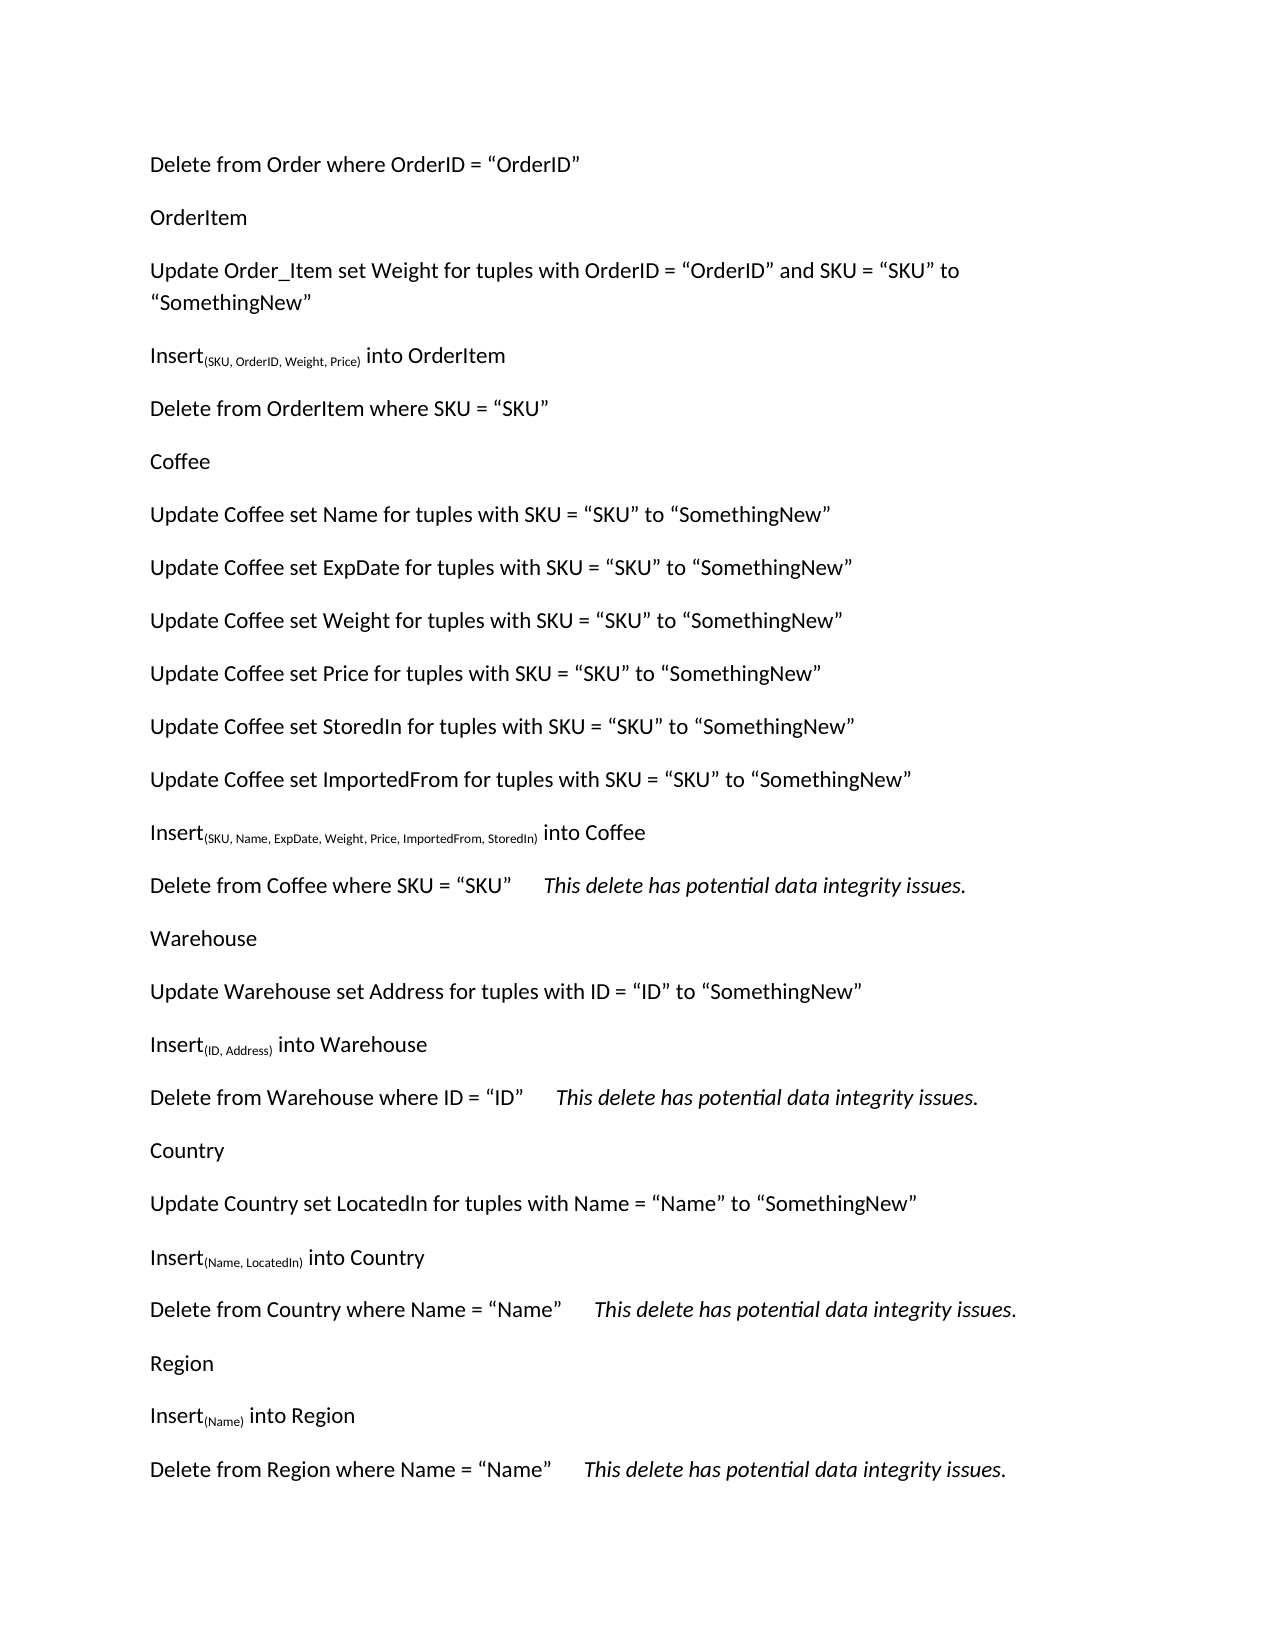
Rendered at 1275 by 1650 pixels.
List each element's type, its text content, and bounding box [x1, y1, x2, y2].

text Delete from Warehouse where ID = “ID” This delete has potential data integrity issues. [150, 1083, 1125, 1112]
text Update Coffee set ExpDate for tuples with SKU = “SKU” to “SomethingNew” [150, 553, 1125, 581]
text Update Order_Item set Weight for tuples with OrderID = “OrderID” and SKU = “SKU” to “SomethingNew” [150, 256, 1125, 316]
text Country [150, 1137, 1125, 1164]
text Update Coffee set Price for tuples with SKU = “SKU” to “SomethingNew” [150, 659, 1125, 687]
text Update Coffee set StoredIn for tuples with SKU = “SKU” to “SomethingNew” [150, 712, 1125, 740]
text Insert(SKU, OrderID, Weight, Price) into OrderItem [150, 341, 1125, 369]
text Update Coffee set Name for tuples with SKU = “SKU” to “SomethingNew” [150, 500, 1125, 528]
text Update Country set LocatedIn for tuples with Name = “Name” to “SomethingNew” [150, 1189, 1125, 1218]
text Insert(SKU, Name, ExpDate, Weight, Price, ImportedFrom, StoredIn) into Coffee [150, 818, 1125, 846]
text Delete from Coffee where SKU = “SKU” This delete has potential data integrity issues. [150, 871, 1125, 899]
text Insert(Name) into Region [150, 1402, 1125, 1430]
text Delete from Region where Name = “Name” This delete has potential data integrity issues. [150, 1455, 1125, 1483]
text Region [150, 1349, 1125, 1377]
text Insert(Name, LocatedIn) into Country [150, 1243, 1125, 1271]
text Update Coffee set ImportedFrom for tuples with SKU = “SKU” to “SomethingNew” [150, 765, 1125, 793]
text OrderItem [150, 203, 1125, 231]
text Delete from Order where OrderID = “OrderID” [150, 150, 1125, 178]
text Update Warehouse set Address for tuples with ID = “ID” to “SomethingNew” [150, 977, 1125, 1006]
text Delete from Country where Name = “Name” This delete has potential data integrity issues. [150, 1296, 1125, 1324]
text Warehouse [150, 924, 1125, 952]
text Coffee [150, 447, 1125, 475]
text Delete from OrderItem where SKU = “SKU” [150, 394, 1125, 422]
text Update Coffee set Weight for tuples with SKU = “SKU” to “SomethingNew” [150, 606, 1125, 634]
text Insert(ID, Address) into Warehouse [150, 1031, 1125, 1058]
